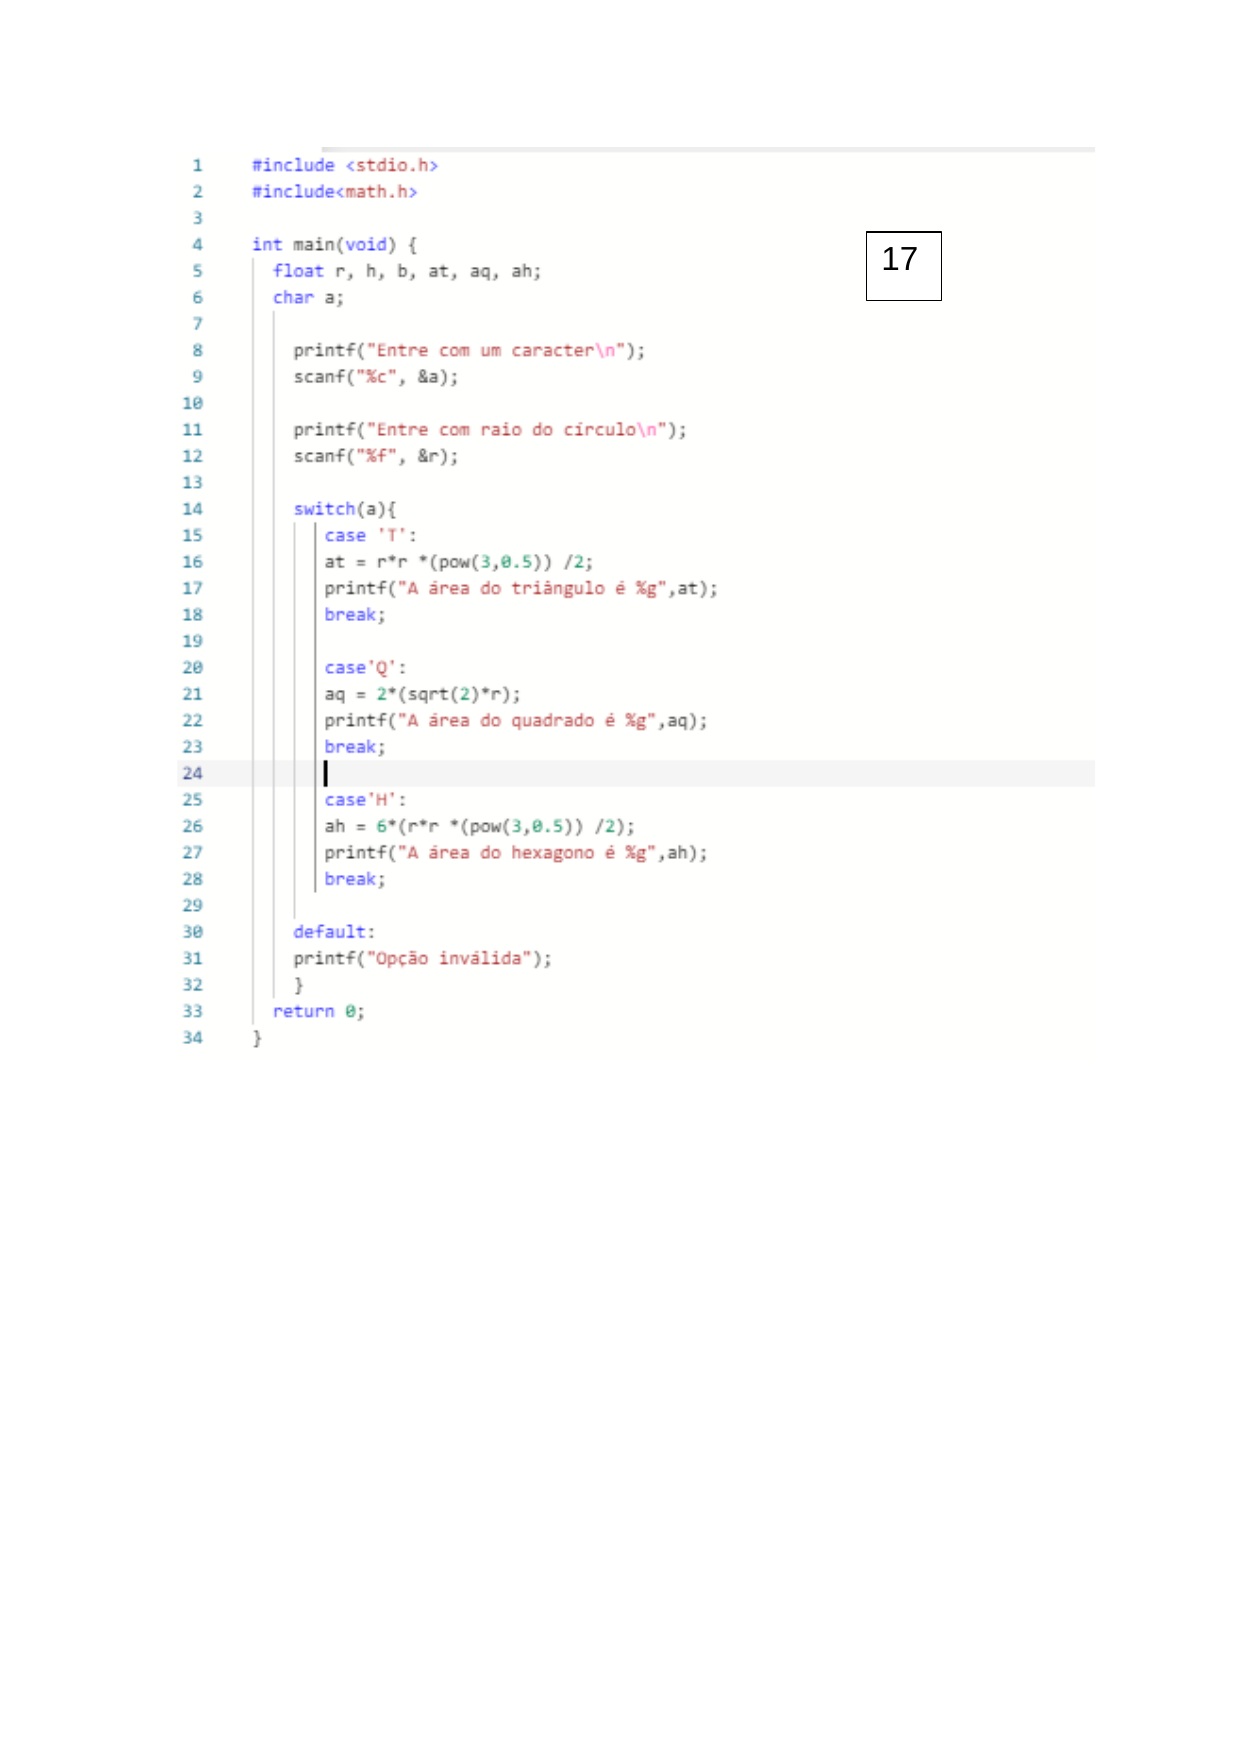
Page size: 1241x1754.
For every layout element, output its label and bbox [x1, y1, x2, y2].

picture [177, 147, 1096, 1061]
